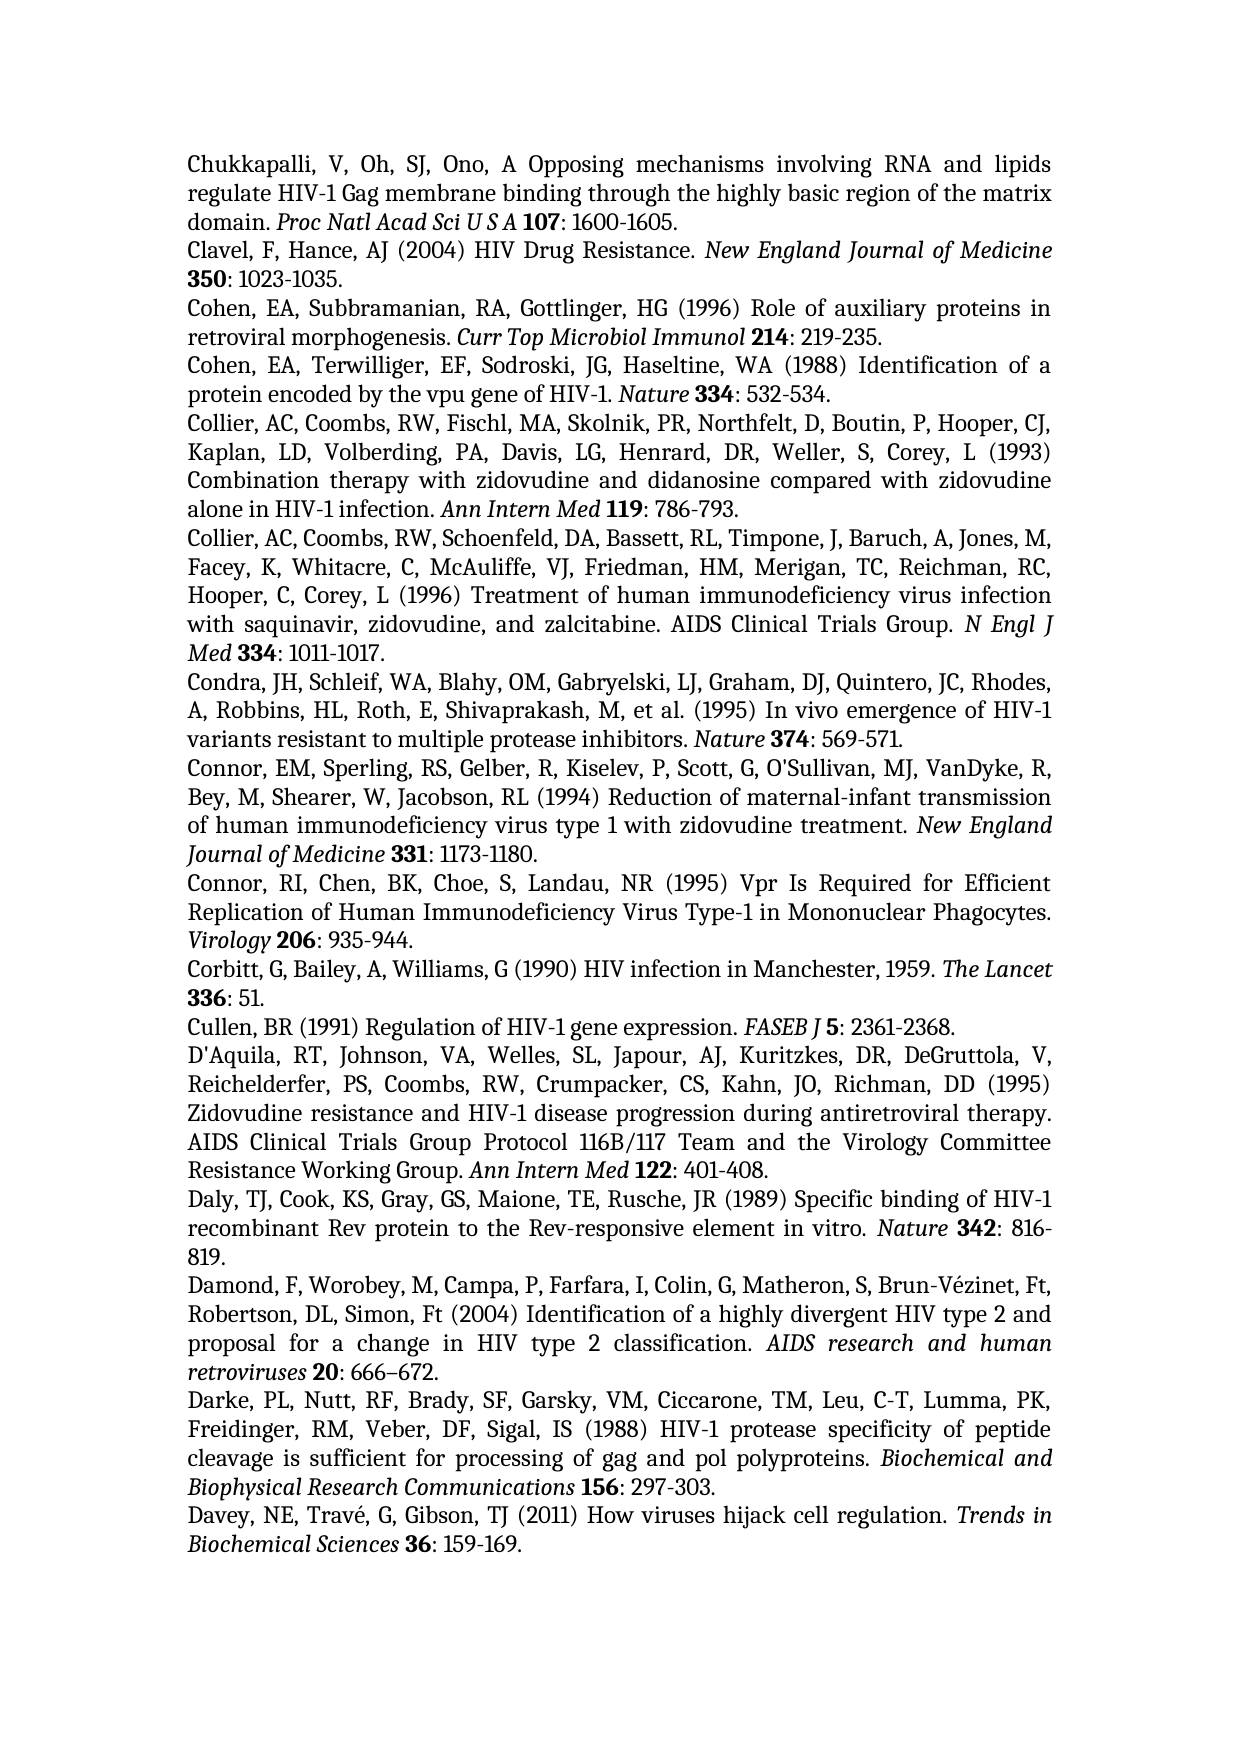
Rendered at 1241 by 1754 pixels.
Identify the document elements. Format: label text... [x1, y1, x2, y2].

text D'Aquila, RT, Johnson, VA, Welles, SL, Japour, AJ, Kuritzkes, DR, DeGruttola, V, Reichelderfer, PS, Coombs, RW, Crumpacker, CS, Kahn, JO, Richman, DD (1995) Zidovudine resistance and HIV-1 disease progression during antiretroviral therapy. AIDS Clinical Trials Group Protocol 116B/117 Team and the Virology Committee Resistance Working Group. Ann Intern Med 122: 401-408. [187, 1041, 1053, 1185]
text Cullen, BR (1991) Regulation of HIV-1 gene expression. FASEB J 5: 2361-2368. [187, 1012, 1053, 1041]
text Clavel, F, Hance, AJ (2004) HIV Drug Resistance. New England Journal of Medicine 350: 1023-1035. [187, 236, 1053, 294]
text Damond, F, Worobey, M, Campa, P, Farfara, I, Colin, G, Matheron, S, Brun-Vézinet, Ft, Robertson, DL, Simon, Ft (2004) Identification of a highly divergent HIV type 2 and proposal for a change in HIV type 2 classification. AIDS research and human retroviruses 20: 666–672. [187, 1271, 1053, 1386]
text Daly, TJ, Cook, KS, Gray, GS, Maione, TE, Rusche, JR (1989) Specific binding of HIV-1 recombinant Rev protein to the Rev-responsive element in vitro. Nature 342: 816-819. [187, 1185, 1053, 1271]
text Darke, PL, Nutt, RF, Brady, SF, Garsky, VM, Ciccarone, TM, Leu, C-T, Lumma, PK, Freidinger, RM, Veber, DF, Sigal, IS (1988) HIV-1 protease specificity of peptide cleavage is sufficient for processing of gag and pol polyproteins. Biochemical and Biophysical Research Communications 156: 297-303. [187, 1386, 1053, 1501]
text Cohen, EA, Terwilliger, EF, Sodroski, JG, Haseltine, WA (1988) Identification of a protein encoded by the vpu gene of HIV-1. Nature 334: 532-534. [187, 351, 1053, 409]
text Collier, AC, Coombs, RW, Schoenfeld, DA, Bassett, RL, Timpone, J, Baruch, A, Jones, M, Facey, K, Whitacre, C, McAuliffe, VJ, Friedman, HM, Merigan, TC, Reichman, RC, Hooper, C, Corey, L (1996) Treatment of human immunodeficiency virus infection with saquinavir, zidovudine, and zalcitabine. AIDS Clinical Trials Group. N Engl J Med 334: 1011-1017. [187, 524, 1053, 667]
text Cohen, EA, Subbramanian, RA, Gottlinger, HG (1996) Role of auxiliary proteins in retroviral morphogenesis. Curr Top Microbiol Immunol 214: 219-235. [187, 294, 1053, 351]
text Corbitt, G, Bailey, A, Williams, G (1990) HIV infection in Manchester, 1959. The Lancet 336: 51. [187, 955, 1053, 1012]
text Condra, JH, Schleif, WA, Blahy, OM, Gabryelski, LJ, Graham, DJ, Quintero, JC, Rhodes, A, Robbins, HL, Roth, E, Shivaprakash, M, et al. (1995) In vivo emergence of HIV-1 variants resistant to multiple protease inhibitors. Nature 374: 569-571. [187, 667, 1053, 754]
text Davey, NE, Travé, G, Gibson, TJ (2011) How viruses hijack cell regulation. Trends in Biochemical Sciences 36: 159-169. [187, 1501, 1053, 1559]
text Collier, AC, Coombs, RW, Fischl, MA, Skolnik, PR, Northfelt, D, Boutin, P, Hooper, CJ, Kaplan, LD, Volberding, PA, Davis, LG, Henrard, DR, Weller, S, Corey, L (1993) Combination therapy with zidovudine and didanosine compared with zidovudine alone in HIV-1 infection. Ann Intern Med 119: 786-793. [187, 409, 1053, 524]
text Chukkapalli, V, Oh, SJ, Ono, A Opposing mechanisms involving RNA and lipids regulate HIV-1 Gag membrane binding through the highly basic region of the matrix domain. Proc Natl Acad Sci U S A 107: 1600-1605. [187, 150, 1053, 236]
text Connor, RI, Chen, BK, Choe, S, Landau, NR (1995) Vpr Is Required for Efficient Replication of Human Immunodeficiency Virus Type-1 in Mononuclear Phagocytes. Virology 206: 935-944. [187, 869, 1053, 955]
text Connor, EM, Sperling, RS, Gelber, R, Kiselev, P, Scott, G, O'Sullivan, MJ, VanDyke, R, Bey, M, Shearer, W, Jacobson, RL (1994) Reduction of maternal-infant transmission of human immunodeficiency virus type 1 with zidovudine treatment. New England Journal of Medicine 331: 1173-1180. [187, 754, 1053, 869]
